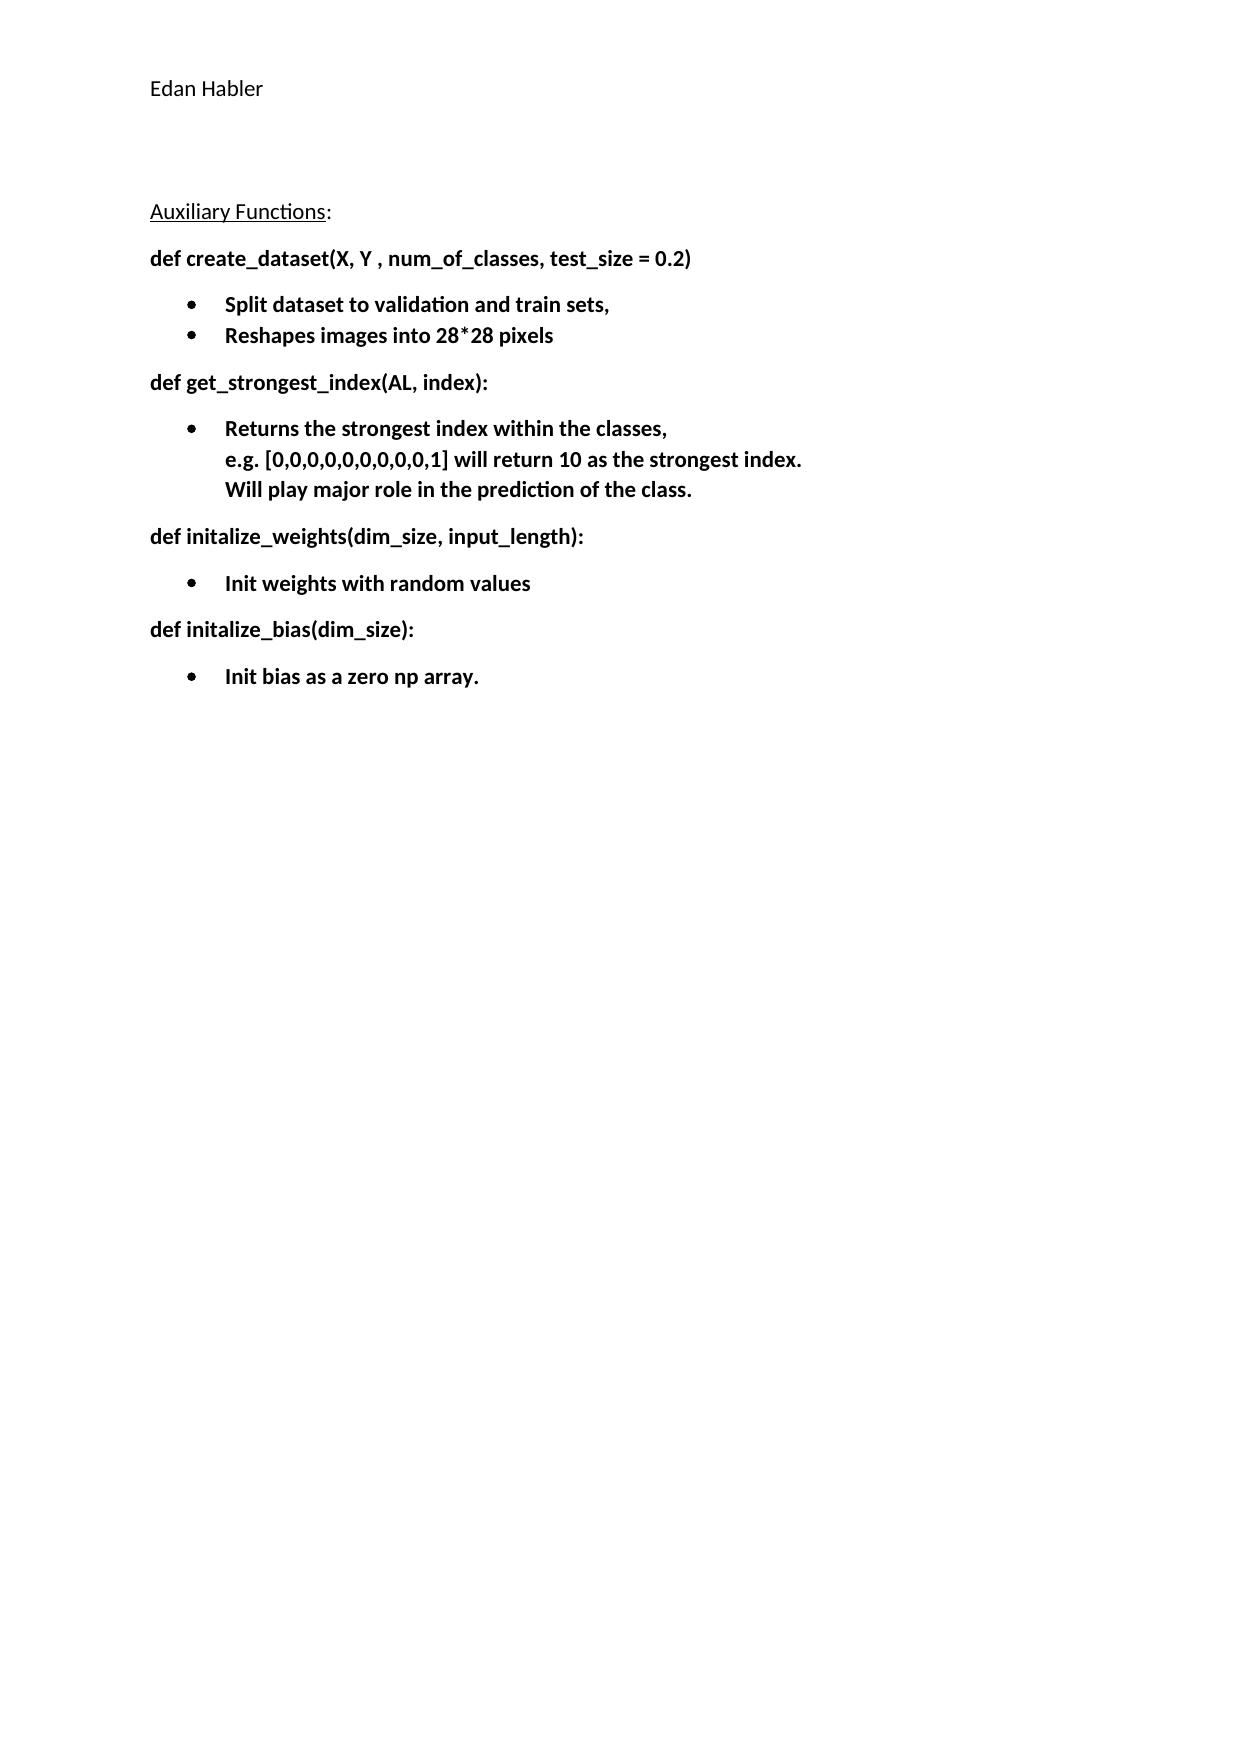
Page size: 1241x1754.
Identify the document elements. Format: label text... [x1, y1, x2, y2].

list e.g. [0,0,0,0,0,0,0,0,0,1] will return 10 as the strongest index. [225, 445, 1090, 473]
text Auxiliary Functions: [150, 197, 1090, 225]
text def create_dataset(X, Y , num_of_classes, test_size = 0.2) [150, 244, 1090, 272]
list Returns the strongest index within the classes, [187, 414, 1090, 443]
text def initalize_bias(dim_size): [150, 616, 1090, 644]
list Init weights with random values [187, 569, 1090, 597]
list Reshapes images into 28*28 pixels [187, 321, 1090, 349]
list Init bias as a zero np array. [187, 662, 1090, 691]
list Will play major role in the prediction of the class. [225, 475, 1090, 503]
text def get_strongest_index(AL, index): [150, 368, 1090, 396]
list Split dataset to validation and train sets, [187, 291, 1090, 319]
text def initalize_weights(dim_size, input_length): [150, 522, 1090, 550]
